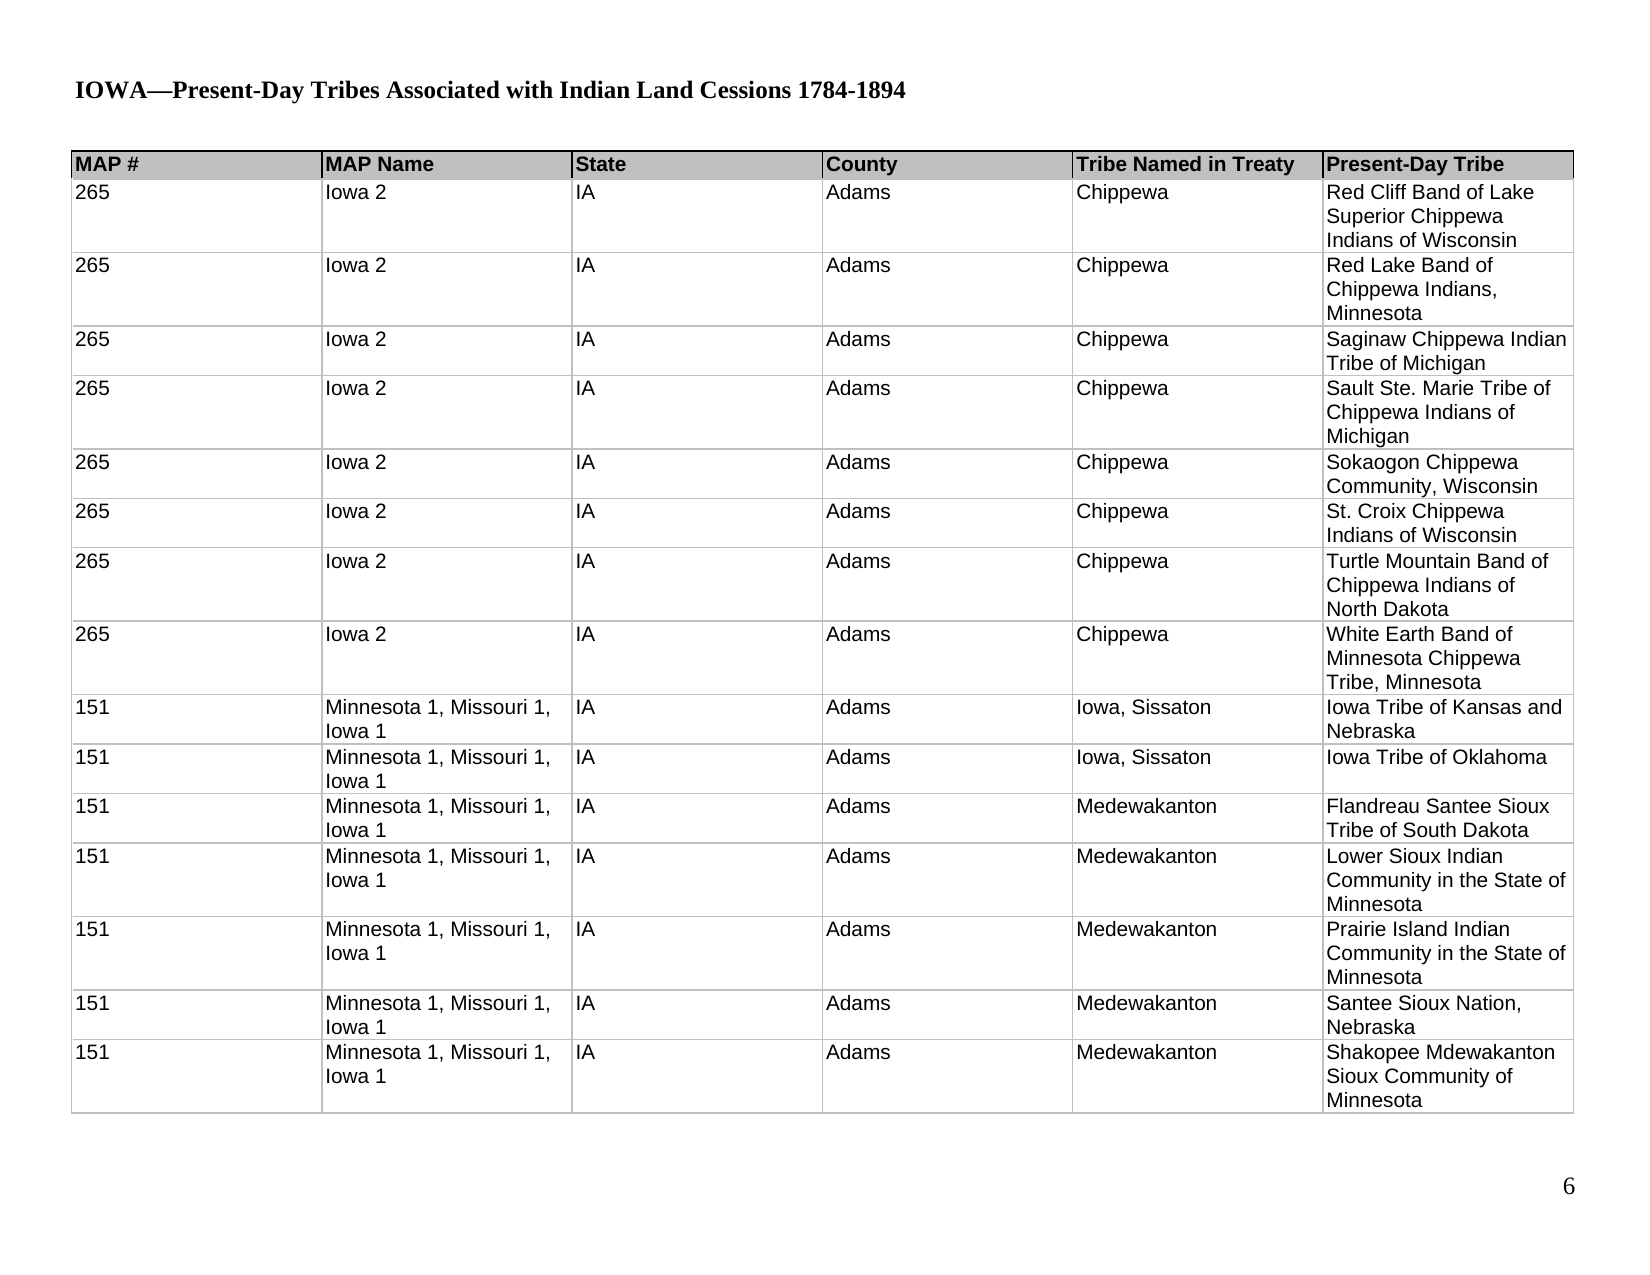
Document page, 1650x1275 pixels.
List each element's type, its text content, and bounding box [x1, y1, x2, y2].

table_cell Santee Sioux Nation, Nebraska [1324, 991, 1573, 1038]
table_cell Iowa 2 [323, 376, 571, 448]
table_cell 151 [72, 990, 321, 1038]
table_cell Medewakanton [1073, 1040, 1322, 1112]
table_cell Medewakanton [1073, 991, 1322, 1038]
table_header County [823, 152, 1072, 178]
table_cell Iowa Tribe of Oklahoma [1324, 745, 1573, 793]
table_cell Adams [823, 450, 1072, 497]
table_cell Saginaw Chippewa Indian Tribe of Michigan [1324, 327, 1573, 374]
table_cell Chippewa [1073, 376, 1322, 448]
table_cell IA [573, 622, 822, 694]
table_header Present-Day Tribe [1324, 152, 1573, 178]
table_cell IA [573, 745, 822, 793]
table_cell 151 [72, 744, 321, 793]
table_cell IA [573, 499, 822, 547]
table_cell Iowa 2 [323, 548, 571, 620]
table_cell Flandreau Santee Sioux Tribe of South Dakota [1324, 794, 1573, 842]
table_cell Chippewa [1073, 180, 1322, 252]
table_cell Medewakanton [1073, 917, 1322, 989]
table_cell IA [573, 253, 822, 325]
table_cell Minnesota 1, Missouri 1, Iowa 1 [323, 745, 571, 793]
table_cell St. Croix Chippewa Indians of Wisconsin [1324, 499, 1573, 547]
table_cell IA [573, 376, 822, 448]
table_cell Adams [823, 548, 1072, 620]
table_cell Shakopee Mdewakanton Sioux Community of Minnesota [1324, 1040, 1573, 1112]
table_cell Minnesota 1, Missouri 1, Iowa 1 [323, 844, 571, 916]
table_cell Iowa 2 [323, 499, 571, 547]
table_cell Iowa, Sissaton [1073, 695, 1322, 743]
table_cell Adams [823, 622, 1072, 694]
table_cell IA [573, 794, 822, 842]
table_cell 151 [72, 794, 321, 842]
table_cell Chippewa [1073, 327, 1322, 374]
table_cell 265 [72, 179, 321, 252]
table_cell Adams [823, 695, 1072, 743]
table_cell Adams [823, 991, 1072, 1038]
table_cell Adams [823, 794, 1072, 842]
table_cell Chippewa [1073, 253, 1322, 325]
table_header State [573, 152, 822, 178]
table_cell Iowa, Sissaton [1073, 745, 1322, 793]
table_cell Adams [823, 253, 1072, 325]
table_cell 151 [72, 1040, 321, 1112]
table_cell Iowa 2 [323, 253, 571, 325]
table_cell Adams [823, 844, 1072, 916]
table_cell Adams [823, 327, 1072, 374]
table_cell Iowa 2 [323, 327, 571, 374]
table_cell Minnesota 1, Missouri 1, Iowa 1 [323, 794, 571, 842]
table_cell Minnesota 1, Missouri 1, Iowa 1 [323, 917, 571, 989]
table_cell Chippewa [1073, 450, 1322, 497]
table_cell 265 [72, 621, 321, 694]
table_cell Adams [823, 1040, 1072, 1112]
table_cell 265 [72, 326, 321, 374]
table_cell Turtle Mountain Band of Chippewa Indians of North Dakota [1324, 548, 1573, 620]
table_header MAP # [72, 152, 321, 178]
table_cell Lower Sioux Indian Community in the State of Minnesota [1324, 844, 1573, 916]
table_cell Red Cliff Band of Lake Superior Chippewa Indians of Wisconsin [1324, 180, 1573, 252]
table_cell Adams [823, 917, 1072, 989]
table_cell Medewakanton [1073, 844, 1322, 916]
table_cell Red Lake Band of Chippewa Indians, Minnesota [1324, 253, 1573, 325]
table_cell Chippewa [1073, 499, 1322, 547]
table_cell Minnesota 1, Missouri 1, Iowa 1 [323, 1040, 571, 1112]
table_cell Adams [823, 745, 1072, 793]
table_cell 265 [72, 499, 321, 547]
table_cell Iowa 2 [323, 450, 571, 497]
table_cell Chippewa [1073, 548, 1322, 620]
table_cell IA [573, 695, 822, 743]
table_cell IA [573, 548, 822, 620]
table_cell 151 [72, 843, 321, 916]
table_header Tribe Named in Treaty [1073, 152, 1322, 178]
table_cell Adams [823, 376, 1072, 448]
table_cell IA [573, 450, 822, 497]
table_cell 151 [72, 917, 321, 989]
table_cell Iowa Tribe of Kansas and Nebraska [1324, 695, 1573, 743]
table_cell IA [573, 1040, 822, 1112]
table_cell 265 [72, 548, 321, 620]
table_cell IA [573, 917, 822, 989]
table_cell 265 [72, 253, 321, 325]
table_cell Minnesota 1, Missouri 1, Iowa 1 [323, 991, 571, 1038]
table_cell Medewakanton [1073, 794, 1322, 842]
table_cell 151 [72, 695, 321, 743]
table_cell IA [573, 180, 822, 252]
table_cell Sault Ste. Marie Tribe of Chippewa Indians of Michigan [1324, 376, 1573, 448]
table_cell Prairie Island Indian Community in the State of Minnesota [1324, 917, 1573, 989]
table_cell IA [573, 991, 822, 1038]
table_cell IA [573, 844, 822, 916]
table_cell White Earth Band of Minnesota Chippewa Tribe, Minnesota [1324, 622, 1573, 694]
table_cell Chippewa [1073, 622, 1322, 694]
table_cell Iowa 2 [323, 622, 571, 694]
table_cell IA [573, 327, 822, 374]
table_cell Iowa 2 [323, 180, 571, 252]
table_cell Sokaogon Chippewa Community, Wisconsin [1324, 450, 1573, 497]
table_cell Adams [823, 180, 1072, 252]
table_cell Minnesota 1, Missouri 1, Iowa 1 [323, 695, 571, 743]
table_cell 265 [72, 449, 321, 497]
table_header MAP Name [323, 152, 571, 178]
table_cell 265 [72, 376, 321, 448]
table_cell Adams [823, 499, 1072, 547]
